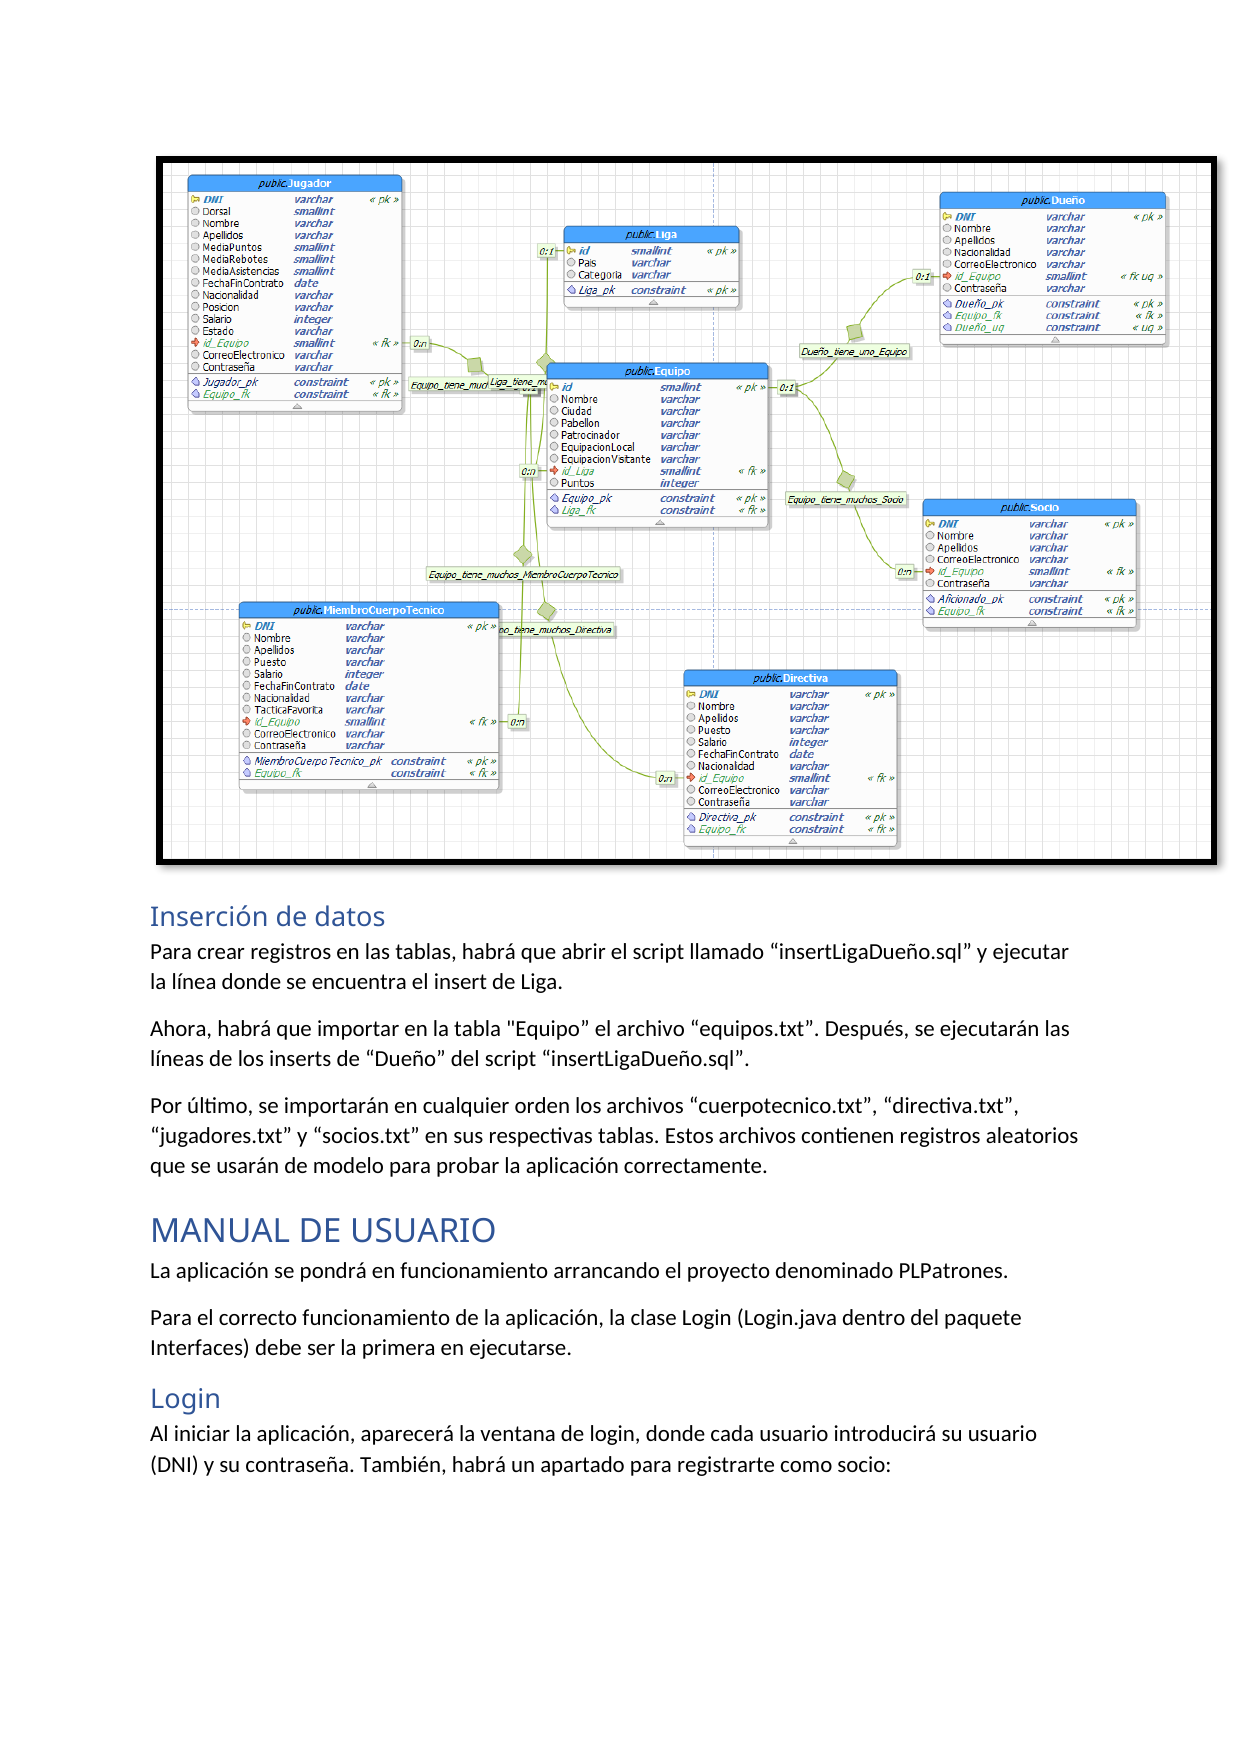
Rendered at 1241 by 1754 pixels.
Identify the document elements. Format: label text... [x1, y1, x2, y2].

subtitle Inserción de datos [150, 897, 1090, 934]
text Para el correcto funcionamiento de la aplicación, la clase Login (Login.java dentro del paquete Interfaces) debe ser la primera en ejecutarse. [150, 1303, 1090, 1361]
text Por último, se importarán en cualquier orden los archivos “cuerpotecnico.txt”, “directiva.txt”, “jugadores.txt” y “socios.txt” en sus respectivas tablas. Estos archivos contienen registros aleatorios que se usarán de modelo para probar la aplicación correctamente. [150, 1091, 1090, 1179]
subtitle Login [150, 1380, 1090, 1417]
text La aplicación se pondrá en funcionamiento arrancando el proyecto denominado PLPatrones. [150, 1256, 1090, 1284]
text Ahora, habrá que importar en la tabla "Equipo” el archivo “equipos.txt”. Después, se ejecutarán las líneas de los inserts de “Dueño” del script “insertLigaDueño.sql”. [150, 1014, 1090, 1072]
picture [163, 163, 1211, 859]
text Al iniciar la aplicación, aparecerá la ventana de login, donde cada usuario introducirá su usuario (DNI) y su contraseña. También, habrá un apartado para registrarte como socio: [150, 1419, 1090, 1478]
text Para crear registros en las tablas, habrá que abrir el script llamado “insertLigaDueño.sql” y ejecutar la línea donde se encuentra el insert de Liga. [150, 937, 1090, 995]
subtitle MANUAL DE USUARIO [150, 1207, 1090, 1252]
